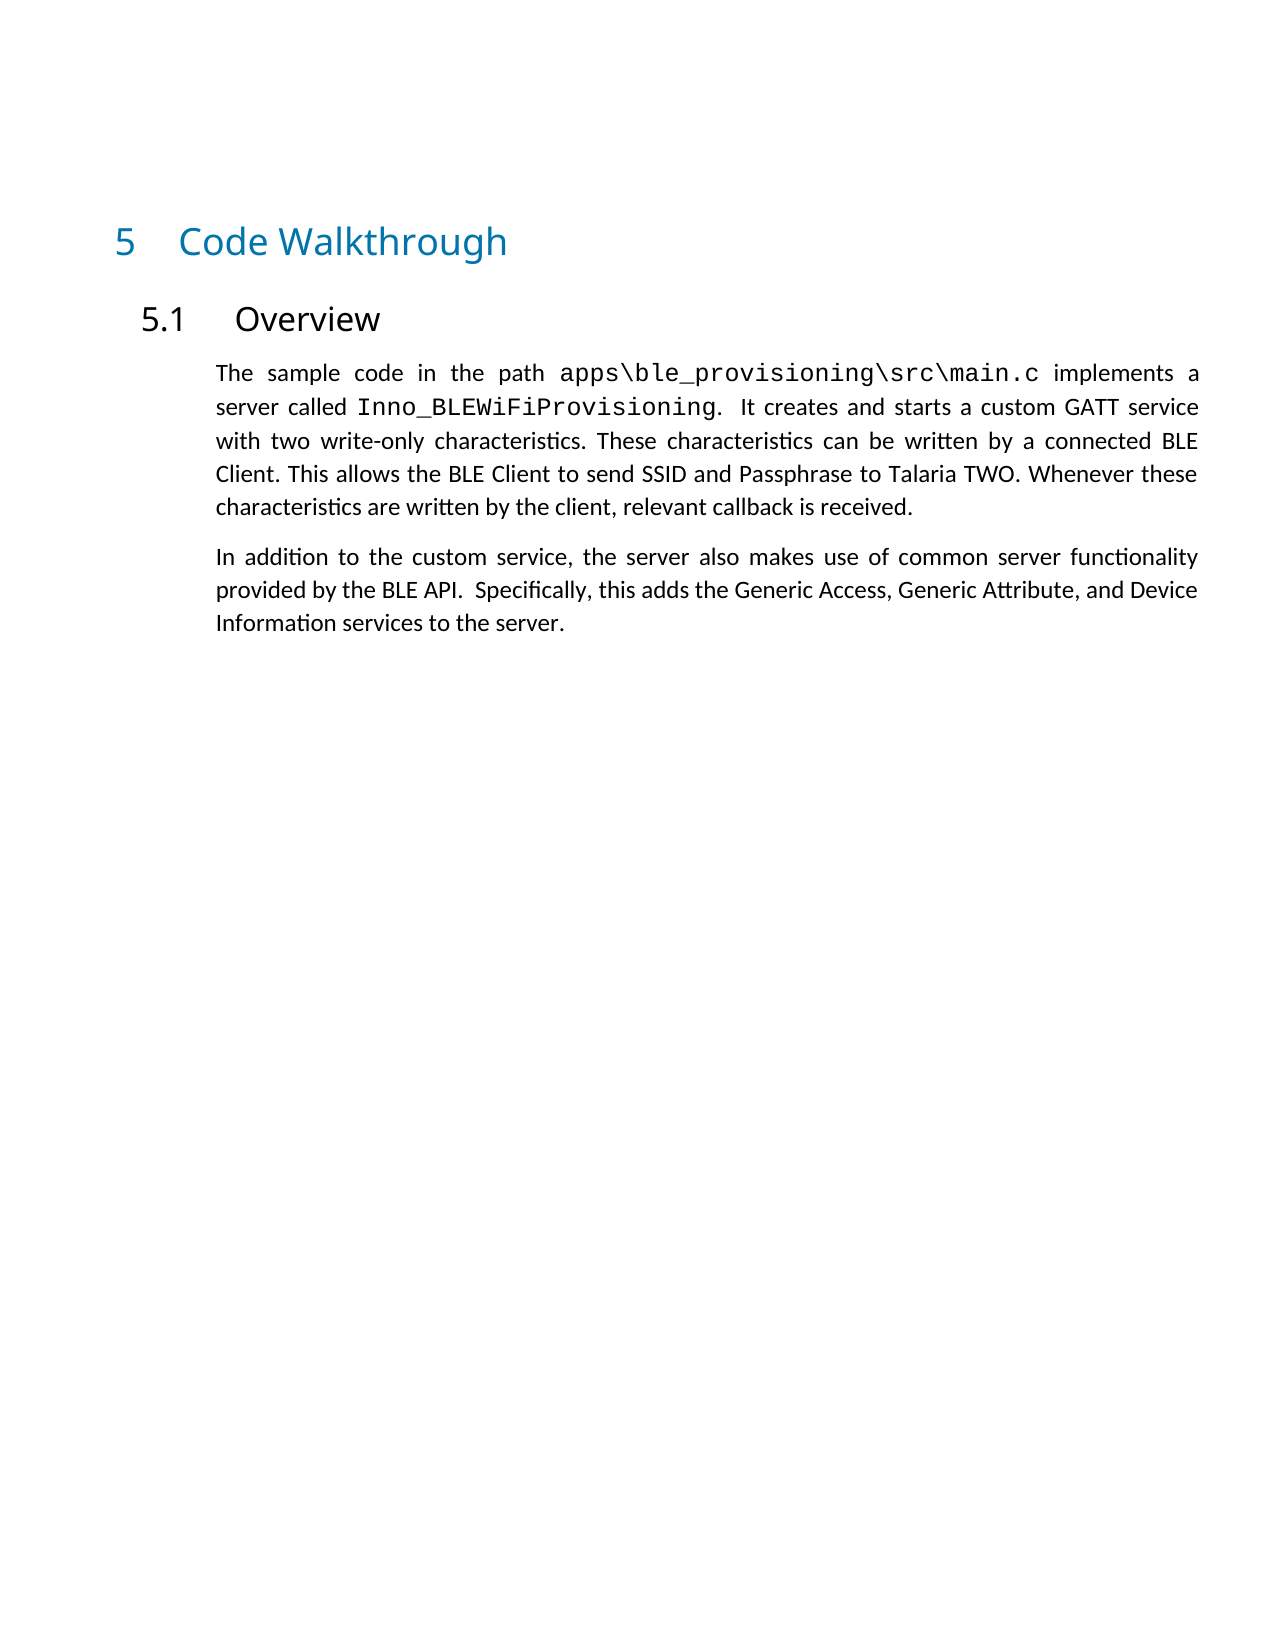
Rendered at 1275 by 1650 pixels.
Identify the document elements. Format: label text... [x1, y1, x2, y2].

text In addition to the custom service, the server also makes use of common server functionality provided by the BLE API. Specifically, this adds the Generic Access, Generic Attribute, and Device Information services to the server. [216, 541, 1200, 637]
subtitle Overview [141, 296, 1200, 341]
subtitle Code Walkthrough [114, 216, 1200, 267]
text The sample code in the path apps\ble_provisioning\src\main.c implements a server called Inno_BLEWiFiProvisioning. It creates and starts a custom GATT service with two write-only characteristics. These characteristics can be written by a connected BLE Client. This allows the BLE Client to send SSID and Passphrase to Talaria TWO. Whenever these characteristics are written by the client, relevant callback is received. [216, 357, 1200, 522]
